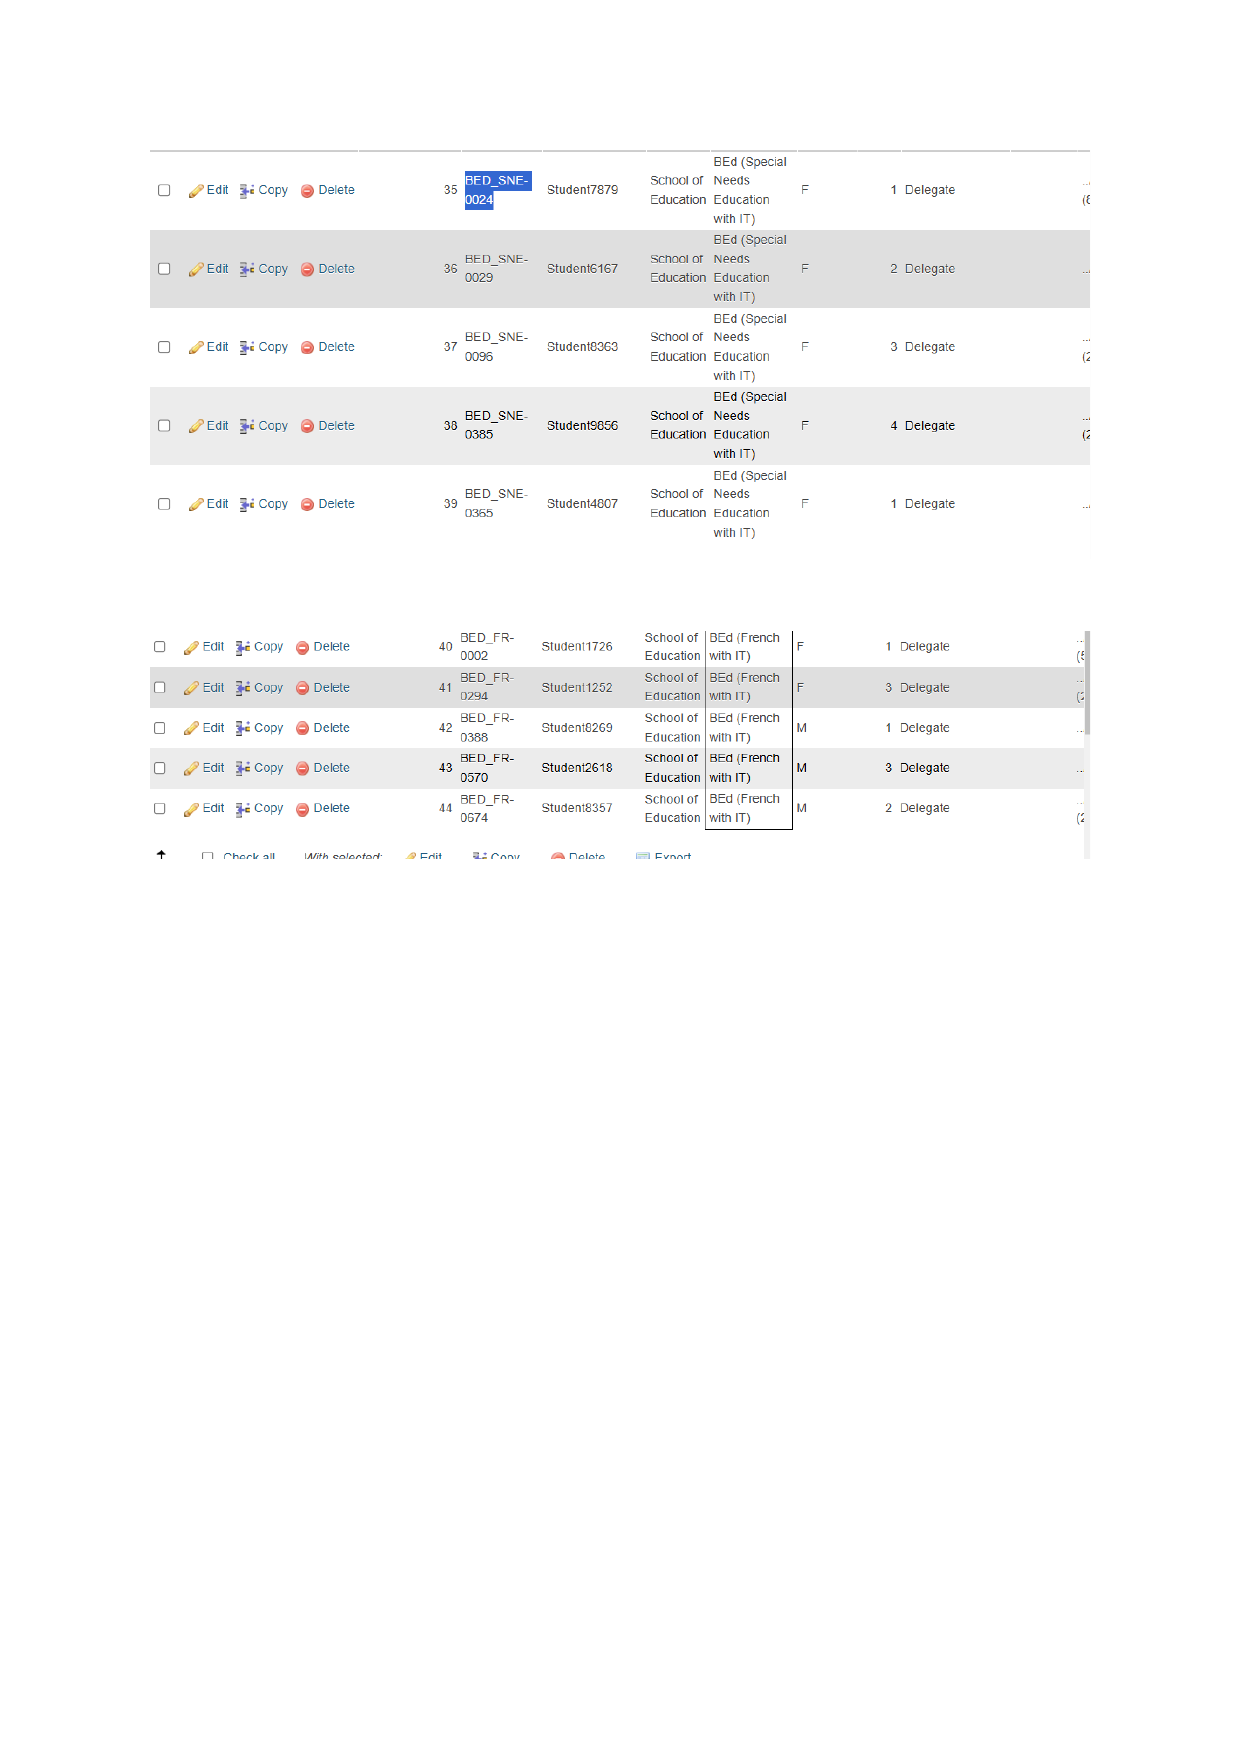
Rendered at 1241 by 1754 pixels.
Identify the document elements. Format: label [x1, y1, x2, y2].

picture [150, 150, 1091, 559]
picture [150, 631, 1091, 859]
